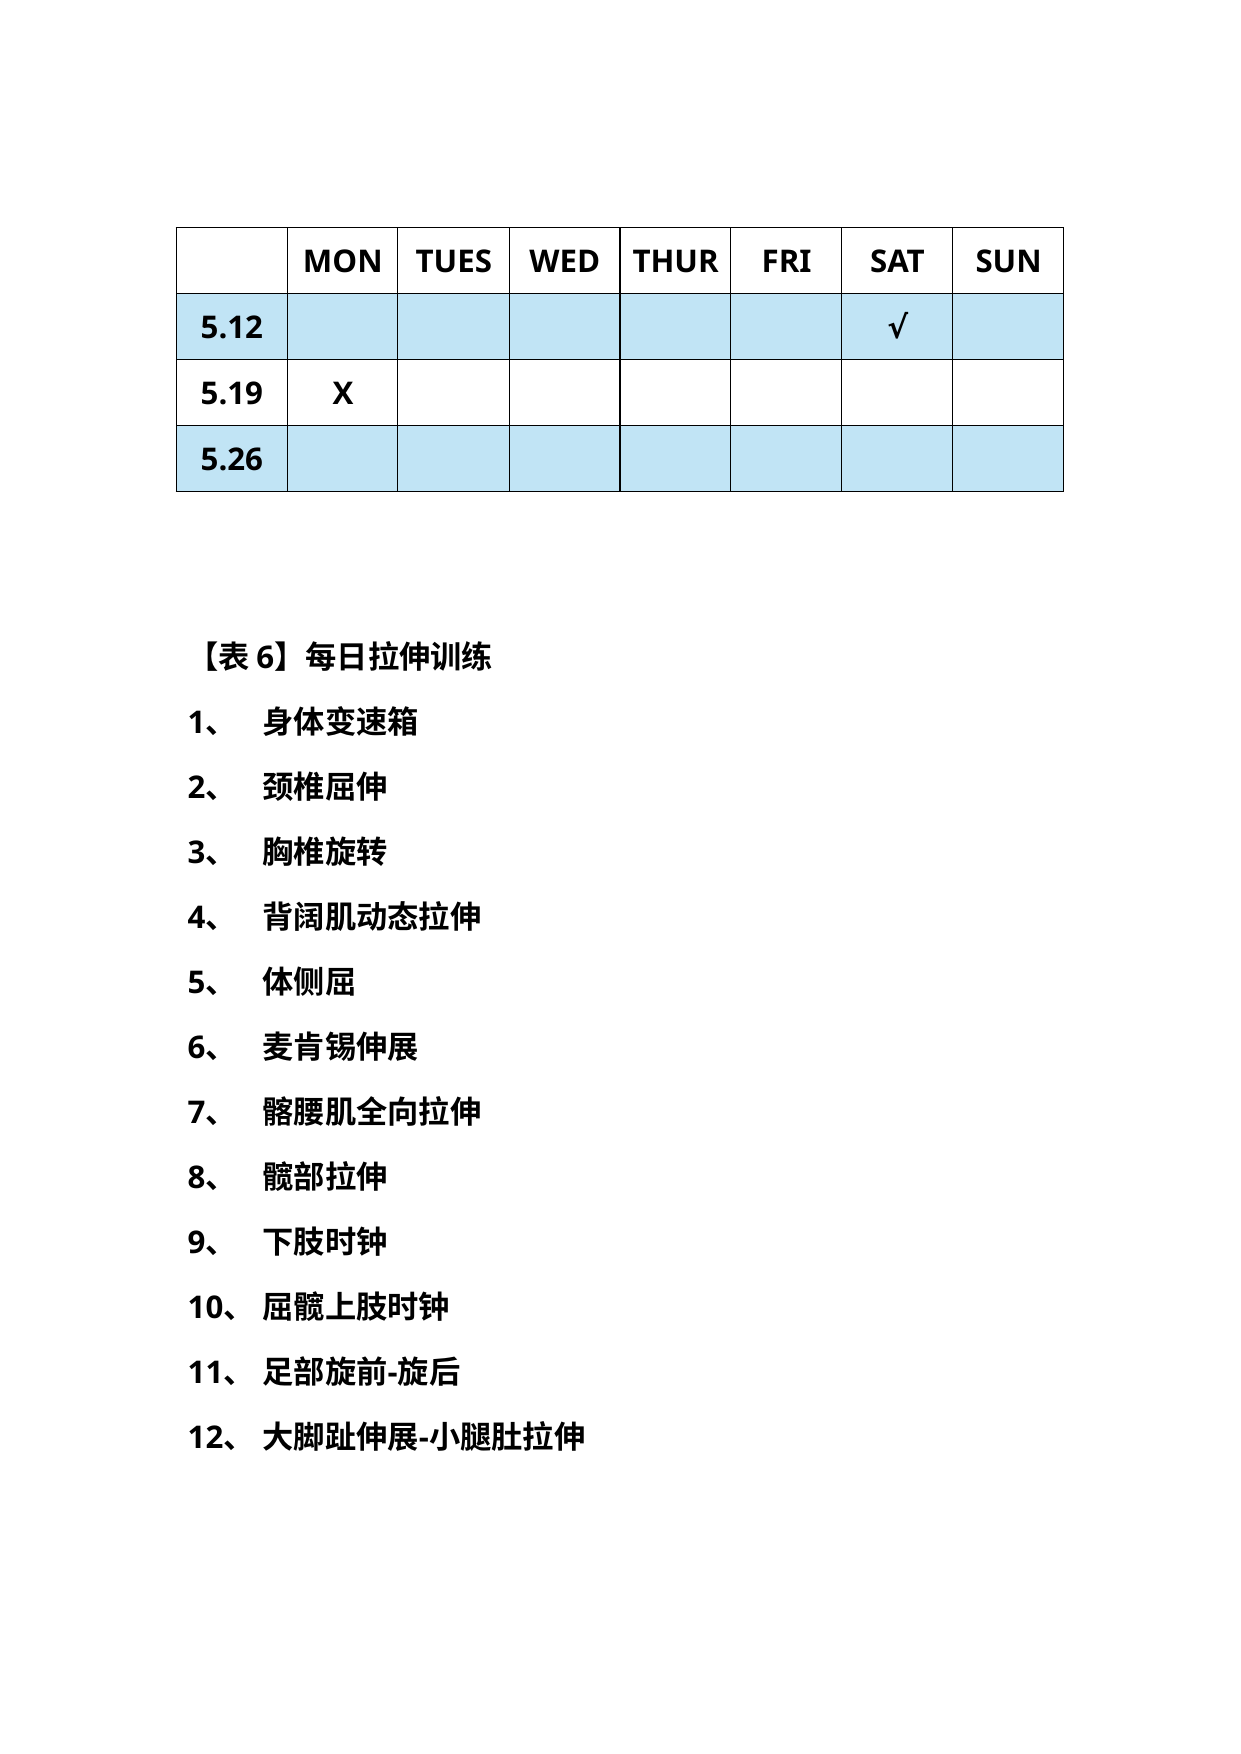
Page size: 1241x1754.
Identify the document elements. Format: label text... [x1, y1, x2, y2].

table_cell [621, 294, 730, 359]
list 胸椎旋转 [187, 817, 1053, 882]
table_cell [288, 294, 397, 359]
list 麦肯锡伸展 [187, 1012, 1053, 1077]
table_cell [510, 426, 619, 491]
table_cell [842, 426, 952, 491]
table_cell [398, 360, 509, 425]
table_cell [731, 294, 841, 359]
list 下肢时钟 [187, 1207, 1053, 1272]
table_header WED [510, 228, 619, 293]
table_cell 5.26 [177, 426, 287, 491]
table_cell 5.12 [177, 294, 287, 359]
list 体侧屈 [187, 947, 1053, 1012]
table_cell [842, 360, 952, 425]
table_header FRI [731, 228, 841, 293]
table_header SUN [953, 228, 1063, 293]
table_cell [398, 426, 509, 491]
table_cell [731, 360, 841, 425]
text 【表6】每日拉伸训练 [187, 622, 1053, 687]
table_cell [953, 294, 1063, 359]
list 屈髋上肢时钟 [187, 1272, 1053, 1337]
table_cell [621, 360, 730, 425]
table_cell [398, 294, 509, 359]
list 背阔肌动态拉伸 [187, 882, 1053, 947]
table_header MON [288, 228, 397, 293]
table_header THUR [621, 228, 730, 293]
table_header TUES [398, 228, 509, 293]
list 髋部拉伸 [187, 1142, 1053, 1207]
table_cell [953, 426, 1063, 491]
table_cell [510, 360, 619, 425]
list 大脚趾伸展-小腿肚拉伸 [187, 1402, 1053, 1467]
table_cell [510, 294, 619, 359]
table_header SAT [842, 228, 952, 293]
table_cell √ [842, 294, 952, 359]
list 身体变速箱 [187, 687, 1053, 752]
table_cell [288, 426, 397, 491]
list 足部旋前-旋后 [187, 1337, 1053, 1402]
table_cell [953, 360, 1063, 425]
table_cell [621, 426, 730, 491]
table_cell [731, 426, 841, 491]
table_cell 5.19 [177, 360, 287, 425]
list 髂腰肌全向拉伸 [187, 1077, 1053, 1142]
table_cell X [288, 360, 397, 425]
list 颈椎屈伸 [187, 752, 1053, 817]
table_header [177, 228, 287, 293]
